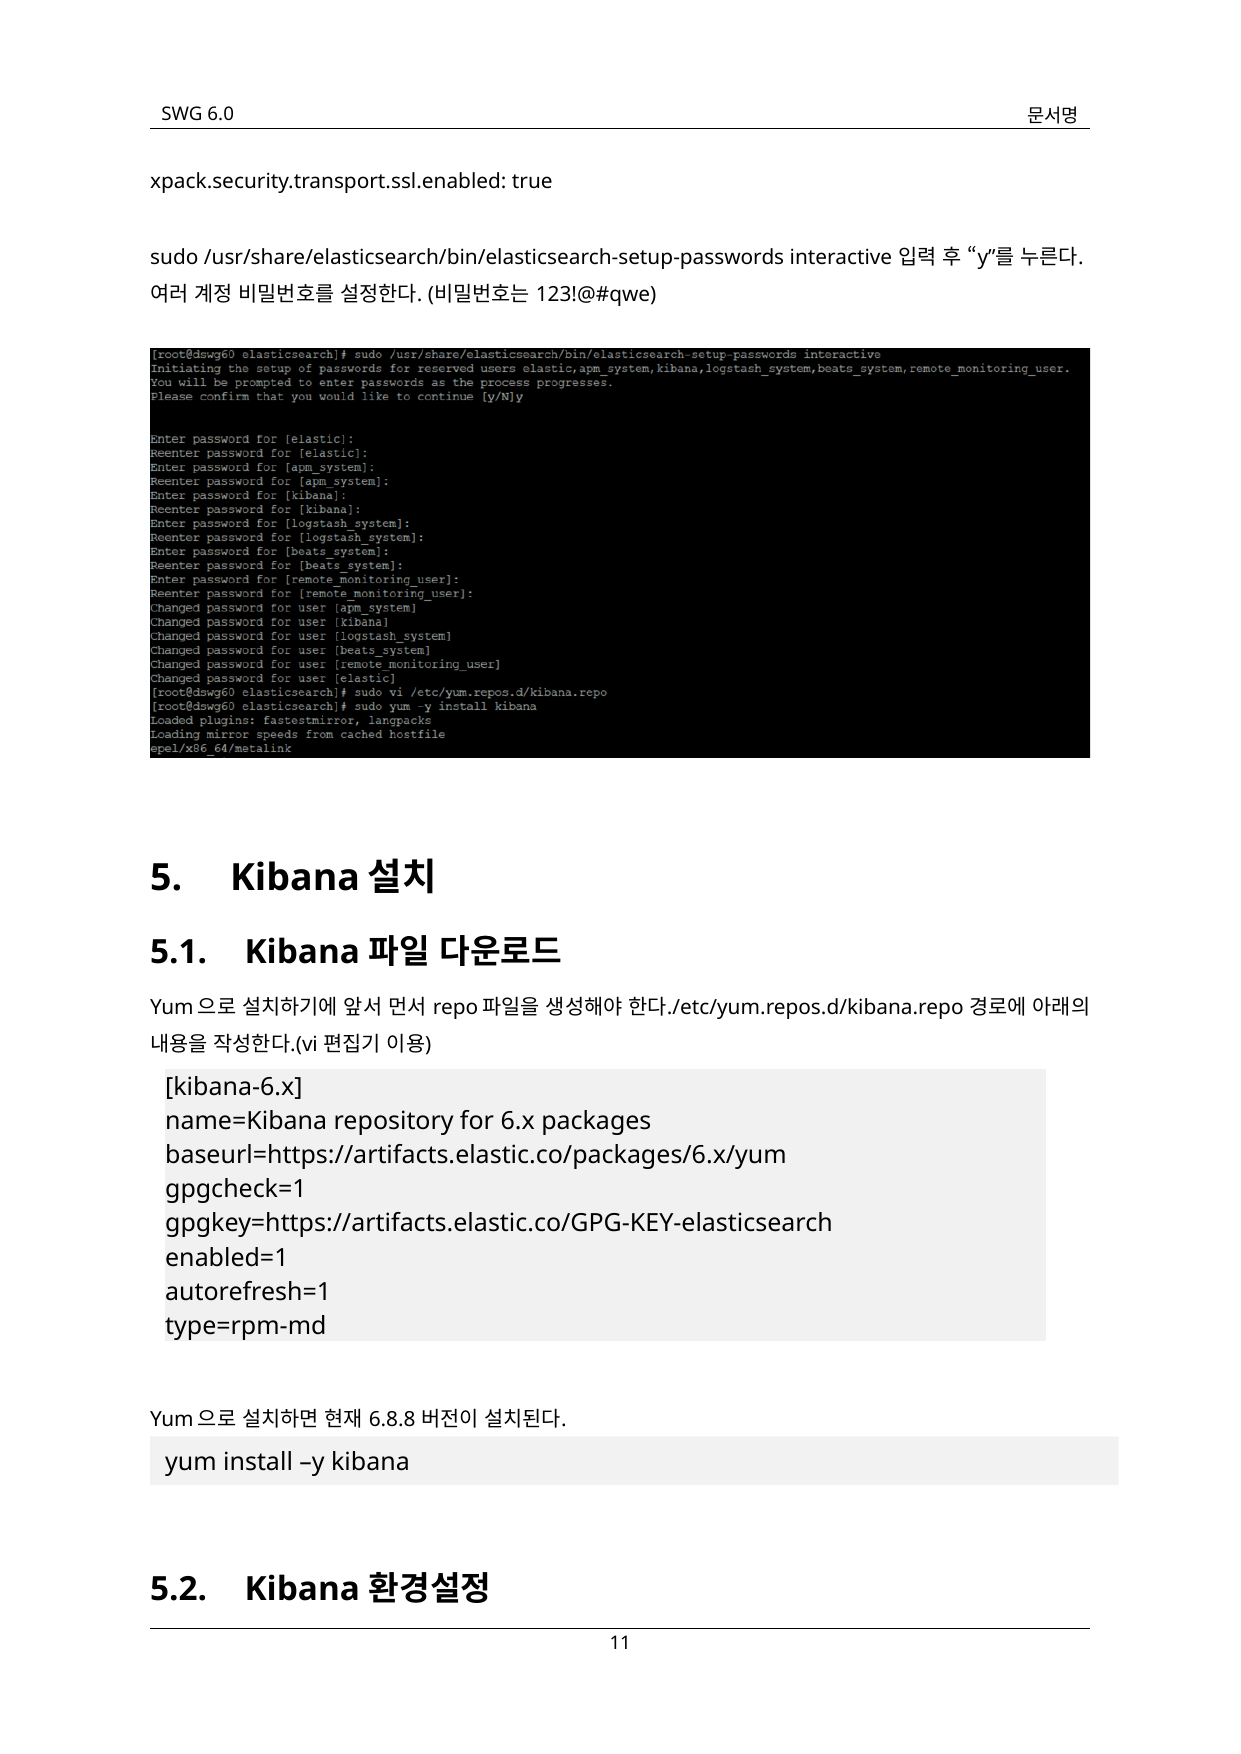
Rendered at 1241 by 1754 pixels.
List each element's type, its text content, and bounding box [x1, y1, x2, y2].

text Yum으로 설치하면 현재 6.8.8 버전이 설치된다. [150, 1399, 1090, 1436]
text sudo /usr/share/elasticsearch/bin/elasticsearch-setup-passwords interactive 입력 후 “y”를 누른다. [150, 236, 1090, 274]
title Kibana설치 [150, 836, 1090, 911]
picture [150, 348, 1091, 758]
text xpack.security.transport.ssl.enabled: true [150, 161, 1090, 199]
text 여러 계정 비밀번호를 설정한다. (비밀번호는 123!@#qwe) [150, 274, 1090, 311]
text Yum으로 설치하기에 앞서 먼서 repo파일을 생성해야 한다./etc/yum.repos.d/kibana.repo 경로에 아래의 내용을 작성한다.(vi 편집기 이용) [150, 986, 1090, 1061]
subtitle Kibana 환경설정 [150, 1549, 1090, 1624]
subtitle Kibana 파일 다운로드 [150, 911, 1090, 986]
